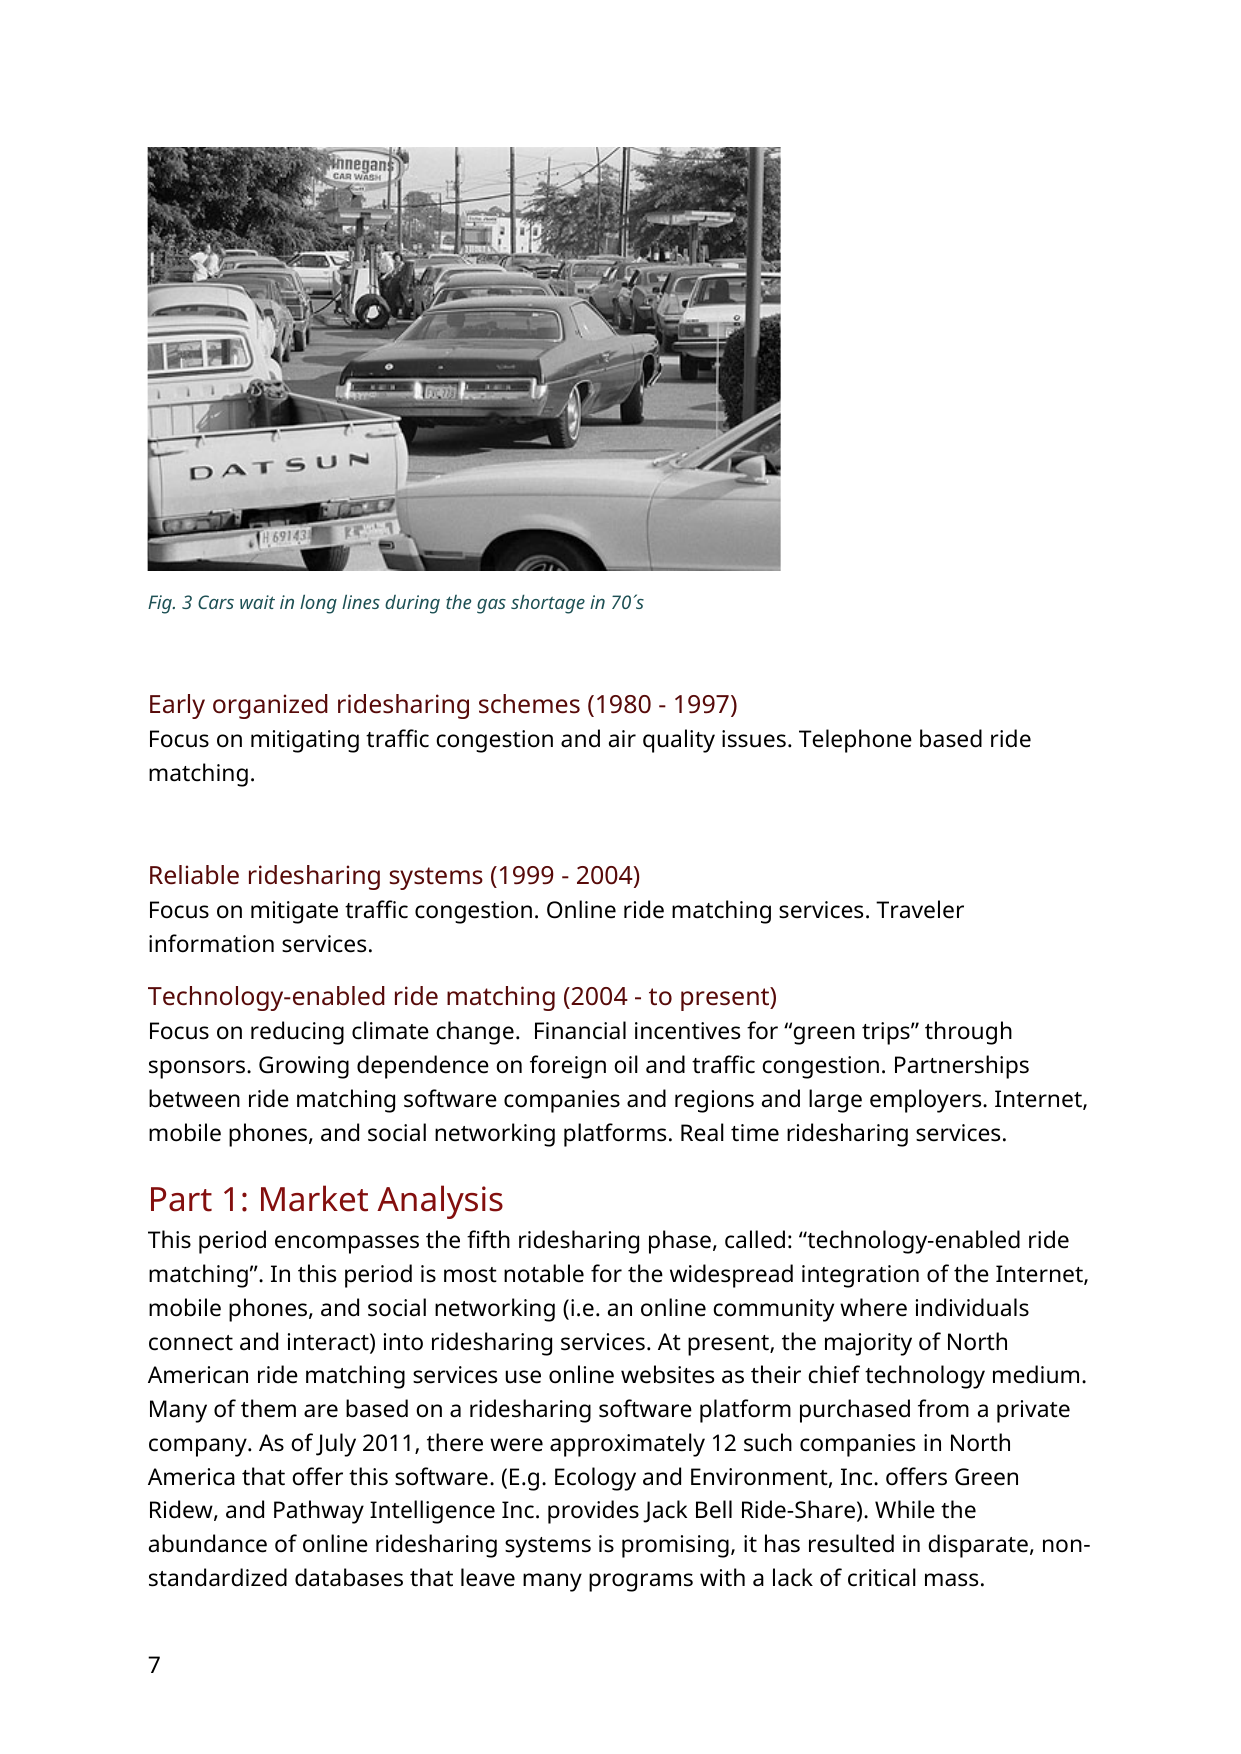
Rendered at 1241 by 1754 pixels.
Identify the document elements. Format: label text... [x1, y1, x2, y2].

subtitle Technology-enabled ride matching (2004 - to present) [148, 978, 1093, 1013]
text Focus on mitigating traffic congestion and air quality issues. Telephone based ride matching. [148, 723, 1093, 788]
text Focus on mitigate traffic congestion. Online ride matching services. Traveler information services. [148, 894, 1093, 959]
text This period encompasses the fifth ridesharing phase, called: “technology-enabled ride matching”. In this period is most notable for the widespread integration of the Internet, mobile phones, and social networking (i.e. an online community where individuals connect and interact) into ridesharing services. At present, the majority of North American ride matching services use online websites as their chief technology medium. Many of them are based on a ridesharing software platform purchased from a private company. As of July 2011, there were approximately 12 such companies in North America that offer this software. (E.g. Ecology and Environment, Inc. offers Green Ridew, and Pathway Intelligence Inc. provides Jack Bell Ride-Share). While the abundance of online ridesharing systems is promising, it has resulted in disparate, non-standardized databases that leave many programs with a lack of critical mass. [148, 1224, 1093, 1593]
picture [147, 147, 781, 571]
subtitle Reliable ridesharing systems (1999 - 2004) [148, 858, 1093, 892]
subtitle Early organized ridesharing schemes (1980 - 1997) [148, 686, 1093, 720]
text Fig. 3 Cars wait in long lines during the gas shortage in 70´s [148, 589, 1093, 615]
subtitle Part 1: Market Analysis [148, 1175, 1093, 1221]
text Focus on reducing climate change. Financial incentives for “green trips” through sponsors. Growing dependence on foreign oil and traffic congestion. Partnerships between ride matching software companies and regions and large employers. Internet, mobile phones, and social networking platforms. Real time ridesharing services. [148, 1015, 1093, 1148]
